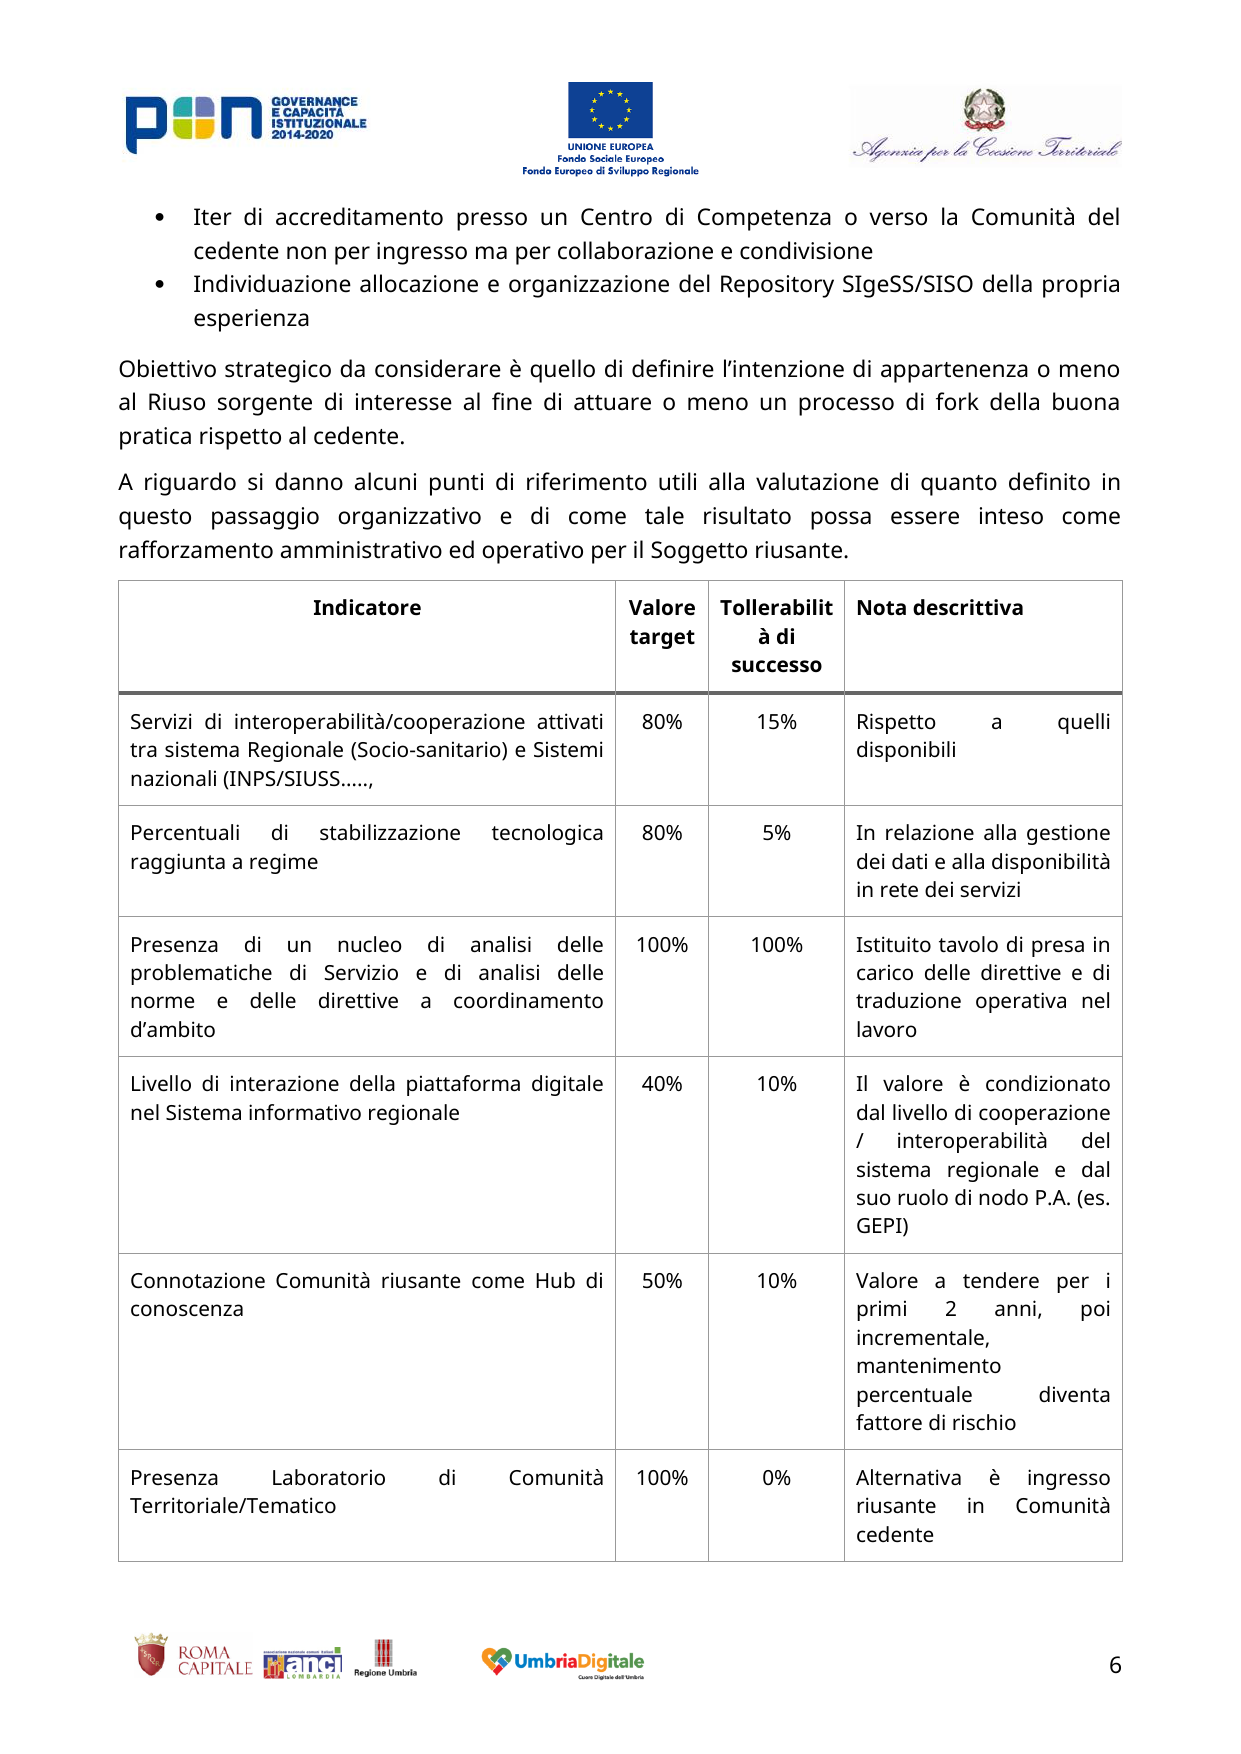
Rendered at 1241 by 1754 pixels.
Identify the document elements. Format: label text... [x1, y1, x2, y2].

list Iter di accreditamento presso un Centro di Competenza o verso la Comunità del cedente non per ingresso ma per collaborazione e condivisione [156, 201, 1122, 266]
table_cell In relazione alla gestione dei dati e alla disponibilità in rete dei servizi [845, 806, 1122, 916]
table_cell 50% [616, 1254, 708, 1449]
table_cell Istituito tavolo di presa in carico delle direttive e di traduzione operativa nel lavoro [845, 917, 1122, 1056]
table_cell Presenza Laboratorio di Comunità Territoriale/Tematico [119, 1450, 615, 1561]
table_cell 80% [616, 806, 708, 916]
table_cell Alternativa è ingresso riusante in Comunità cedente [845, 1450, 1122, 1561]
table_cell 40% [616, 1057, 708, 1253]
table_cell 15% [709, 695, 844, 805]
table_cell Livello di interazione della piattaforma digitale nel Sistema informativo regionale [119, 1057, 615, 1253]
table_header Nota descrittiva [845, 581, 1122, 691]
table_cell Percentuali di stabilizzazione tecnologica raggiunta a regime [119, 806, 615, 916]
table_cell 0% [709, 1450, 844, 1561]
table_cell Connotazione Comunità riusante come Hub di conoscenza [119, 1254, 615, 1449]
table_header Valore target [616, 581, 708, 691]
table_cell 100% [709, 917, 844, 1056]
text A riguardo si danno alcuni punti di riferimento utili alla valutazione di quanto definito in questo passaggio organizzativo e di come tale risultato possa essere inteso come rafforzamento amministrativo ed operativo per il Soggetto riusante. [118, 466, 1122, 565]
table_cell Valore a tendere per i primi 2 anni, poi incrementale, mantenimento percentuale diventa fattore di rischio [845, 1254, 1122, 1449]
table_cell 10% [709, 1254, 844, 1449]
picture [478, 1645, 647, 1682]
text Obiettivo strategico da considerare è quello di definire l’intenzione di appartenenza o meno al Riuso sorgente di interesse al fine di attuare o meno un processo di fork della buona pratica rispetto al cedente. [118, 352, 1122, 451]
list Individuazione allocazione e organizzazione del Repository SIgeSS/SISO della propria esperienza [156, 268, 1122, 333]
table_header Tollerabilità di successo [709, 581, 844, 691]
table_cell Servizi di interoperabilità/cooperazione attivati tra sistema Regionale (Socio-sanitario) e Sistemi nazionali (INPS/SIUSS….., [119, 695, 615, 805]
table_cell Presenza di un nucleo di analisi delle problematiche di Servizio e di analisi delle norme e delle direttive a coordinamento d’ambito [119, 917, 615, 1056]
table_cell 100% [616, 917, 708, 1056]
table_cell 5% [709, 806, 844, 916]
table_cell 80% [616, 695, 708, 805]
table_cell Rispetto a quelli disponibili [845, 695, 1122, 805]
picture [118, 1618, 437, 1690]
table_header Indicatore [119, 581, 615, 691]
table_cell 10% [709, 1057, 844, 1253]
picture [118, 73, 371, 175]
table_cell Il valore è condizionato dal livello di cooperazione / interoperabilità del sistema regionale e dal suo ruolo di nodo P.A. (es. GEPI) [845, 1057, 1122, 1253]
table_cell 100% [616, 1450, 708, 1561]
